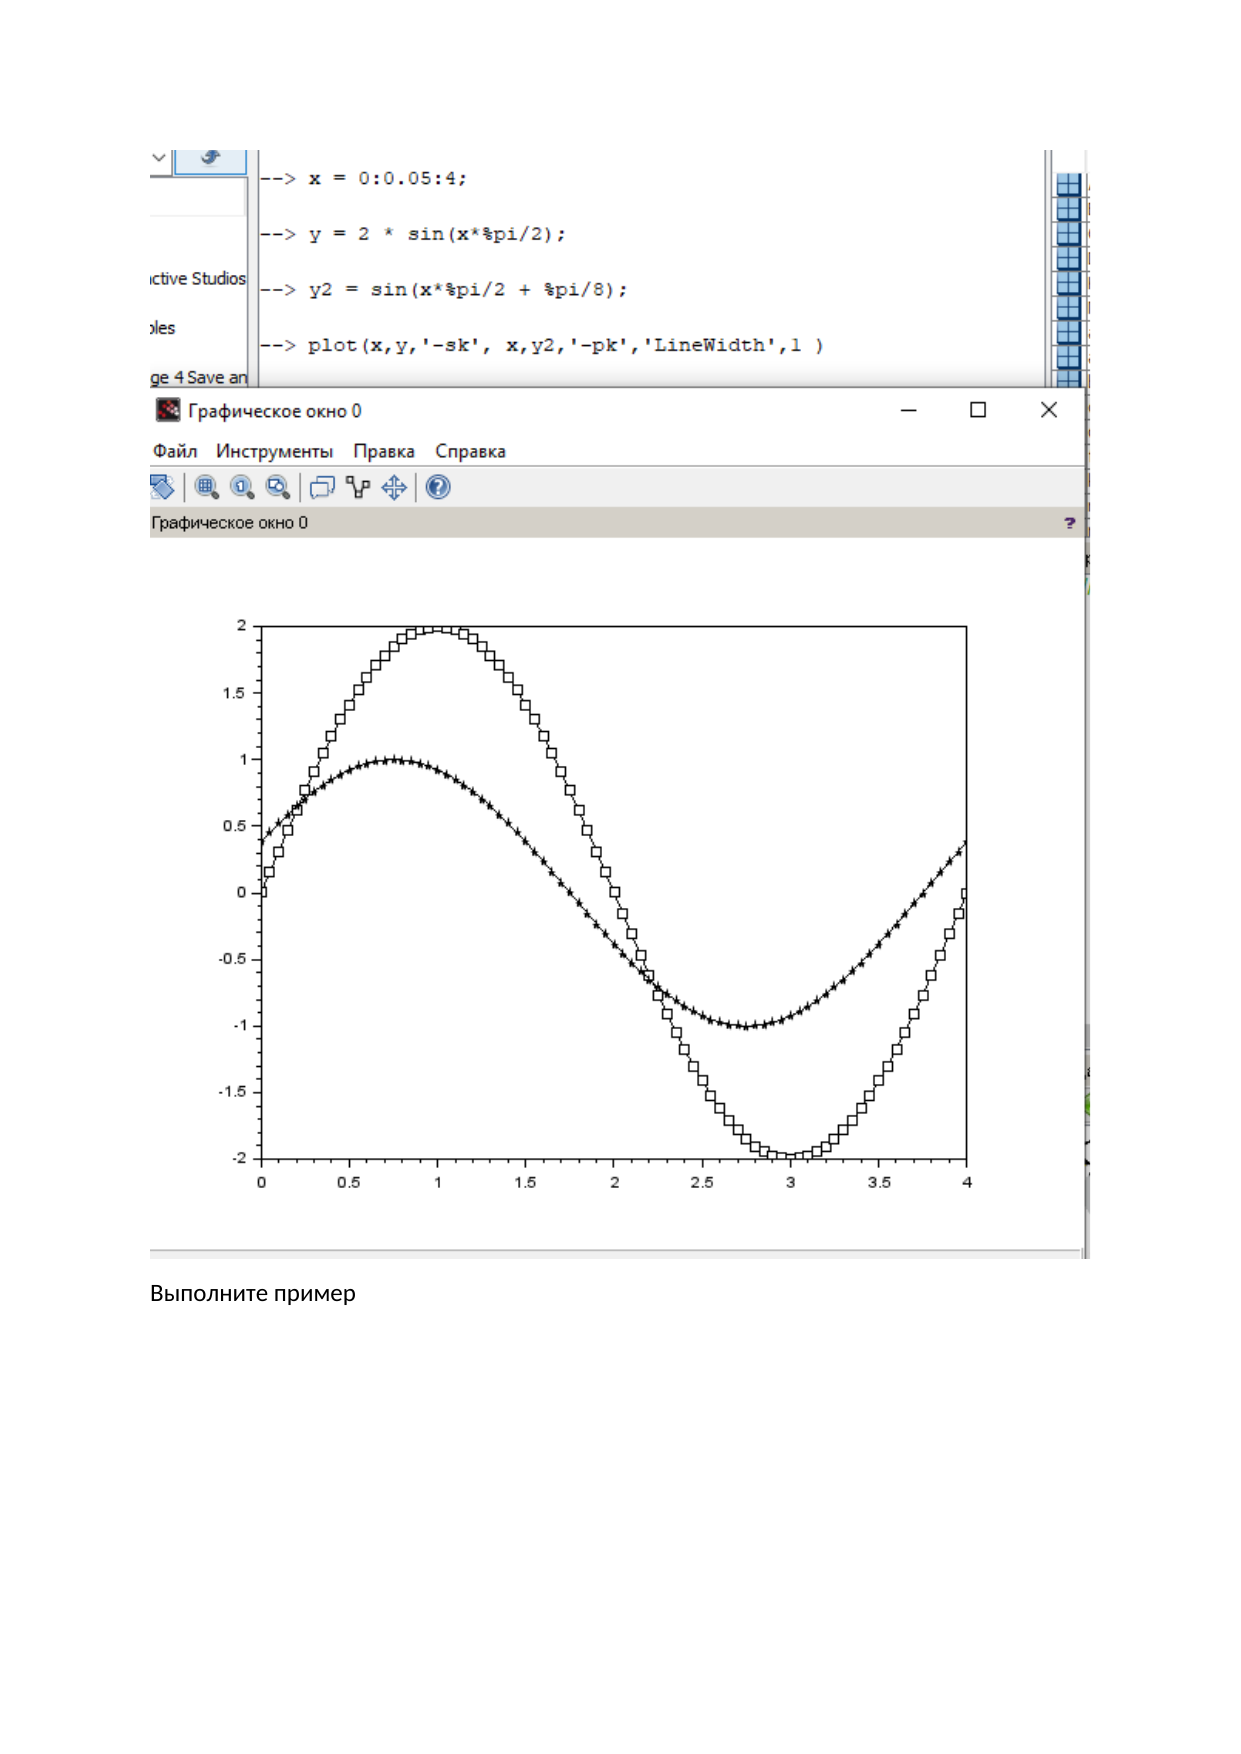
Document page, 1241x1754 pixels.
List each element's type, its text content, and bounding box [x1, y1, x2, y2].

picture [150, 150, 1091, 1259]
text Выполните пример [150, 1277, 1090, 1308]
